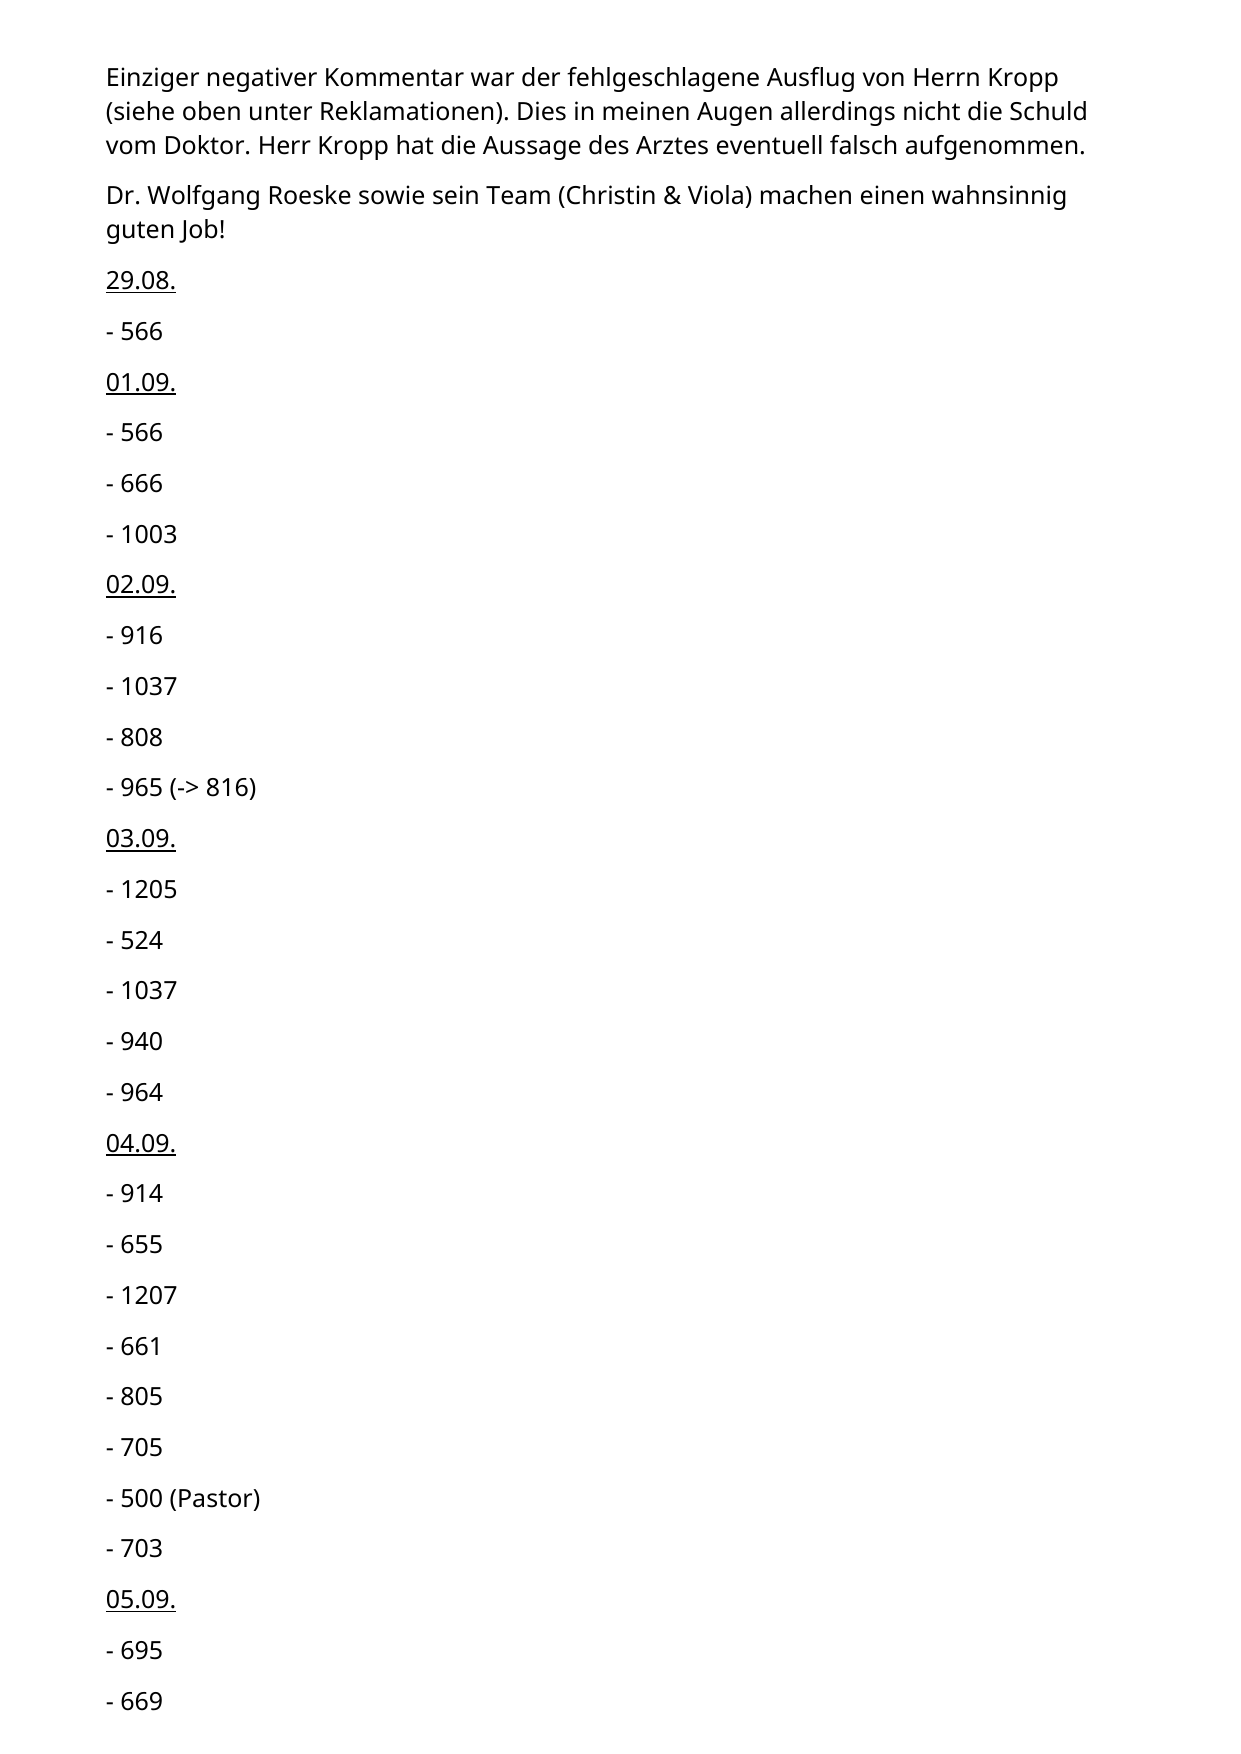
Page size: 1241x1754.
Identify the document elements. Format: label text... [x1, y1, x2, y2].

text - 916 [106, 618, 1122, 652]
text - 1037 [106, 669, 1122, 703]
text 03.09. [106, 821, 1122, 855]
text - 940 [106, 1024, 1122, 1058]
text - 655 [106, 1227, 1122, 1261]
text - 695 [106, 1632, 1122, 1667]
text - 566 [106, 313, 1122, 348]
text Einziger negativer Kommentar war der fehlgeschlagene Ausflug von Herrn Kropp (siehe oben unter Reklamationen). Dies in meinen Augen allerdings nicht die Schuld vom Doktor. Herr Kropp hat die Aussage des Arztes eventuell falsch aufgenommen. [106, 59, 1122, 161]
text - 805 [106, 1379, 1122, 1413]
text 29.08. [106, 263, 1122, 297]
text - 669 [106, 1683, 1122, 1717]
text - 1205 [106, 872, 1122, 906]
text - 1037 [106, 973, 1122, 1007]
text - 1207 [106, 1277, 1122, 1311]
text - 964 [106, 1074, 1122, 1108]
text - 965 (-> 816) [106, 770, 1122, 804]
text 05.09. [106, 1582, 1122, 1616]
text - 914 [106, 1176, 1122, 1210]
text - 703 [106, 1531, 1122, 1565]
text 02.09. [106, 567, 1122, 601]
text 01.09. [106, 364, 1122, 398]
text - 500 (Pastor) [106, 1480, 1122, 1514]
text - 661 [106, 1328, 1122, 1362]
text - 566 [106, 415, 1122, 449]
text Dr. Wolfgang Roeske sowie sein Team (Christin & Viola) machen einen wahnsinnig guten Job! [106, 178, 1122, 246]
text 04.09. [106, 1125, 1122, 1159]
text - 1003 [106, 516, 1122, 551]
text - 524 [106, 922, 1122, 956]
text - 705 [106, 1429, 1122, 1464]
text - 666 [106, 466, 1122, 500]
text - 808 [106, 719, 1122, 753]
